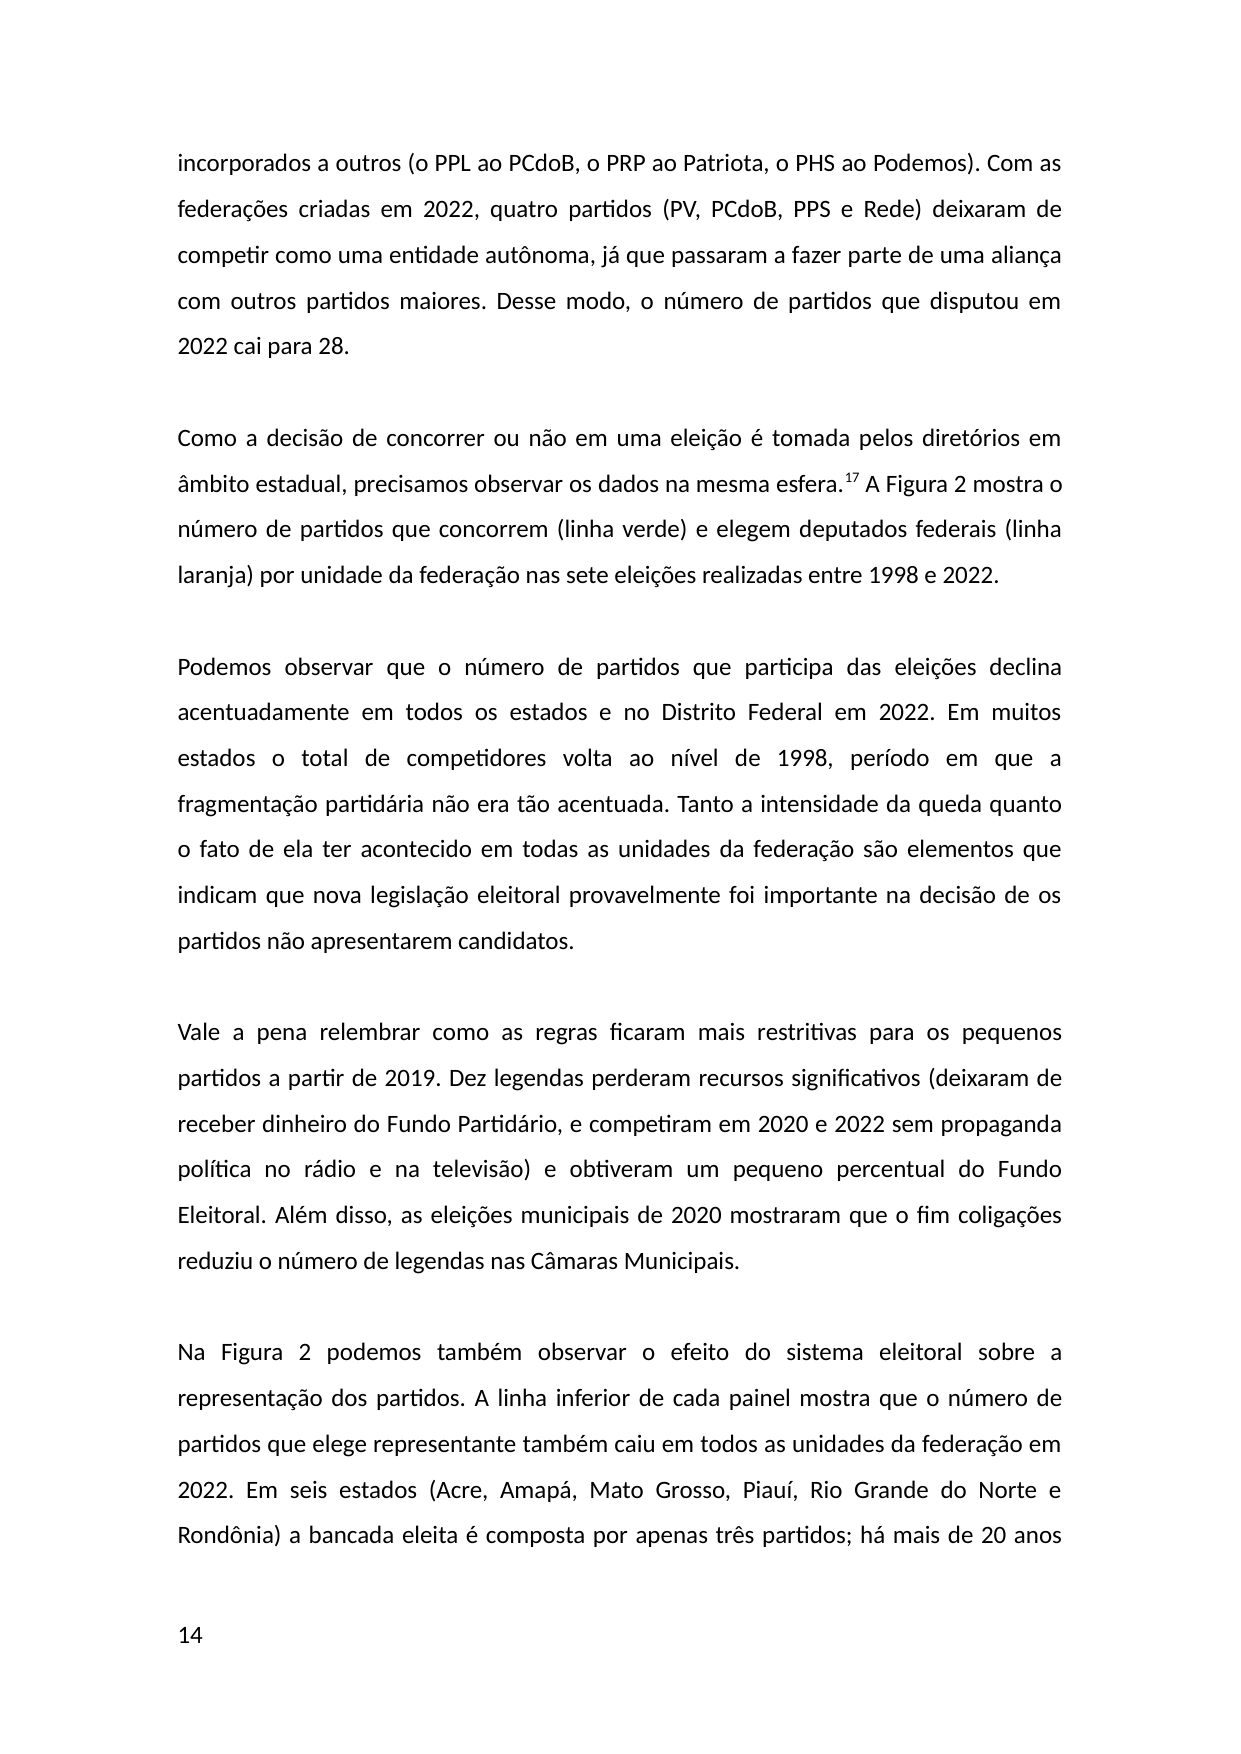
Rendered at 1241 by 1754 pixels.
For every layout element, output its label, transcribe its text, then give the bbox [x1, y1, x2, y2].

text Como a decisão de concorrer ou não em uma eleição é tomada pelos diretórios em âmbito estadual, precisamos observar os dados na mesma esfera. A Figura 2 mostra o número de partidos que concorrem (linha verde) e elegem deputados federais (linha laranja) por unidade da federação nas sete eleições realizadas entre 1998 e 2022. [177, 422, 1063, 590]
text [177, 148, 1063, 361]
text Podemos observar que o número de partidos que participa das eleições declina acentuadamente em todos os estados e no Distrito Federal em 2022. Em muitos estados o total de competidores volta ao nível de 1998, período em que a fragmentação partidária não era tão acentuada. Tanto a intensidade da queda quanto o fato de ela ter acontecido em todas as unidades da federação são elementos que indicam que nova legislação eleitoral provavelmente foi importante na decisão de os partidos não apresentarem candidatos. [177, 651, 1063, 956]
text Vale a pena relembrar como as regras ficaram mais restritivas para os pequenos partidos a partir de 2019. Dez legendas perderam recursos significativos (deixaram de receber dinheiro do Fundo Partidário, e competiram em 2020 e 2022 sem propaganda política no rádio e na televisão) e obtiveram um pequeno percentual do Fundo Eleitoral. Além disso, as eleições municipais de 2020 mostraram que o fim coligações reduziu o número de legendas nas Câmaras Municipais. [177, 1016, 1063, 1276]
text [177, 1337, 1063, 1550]
